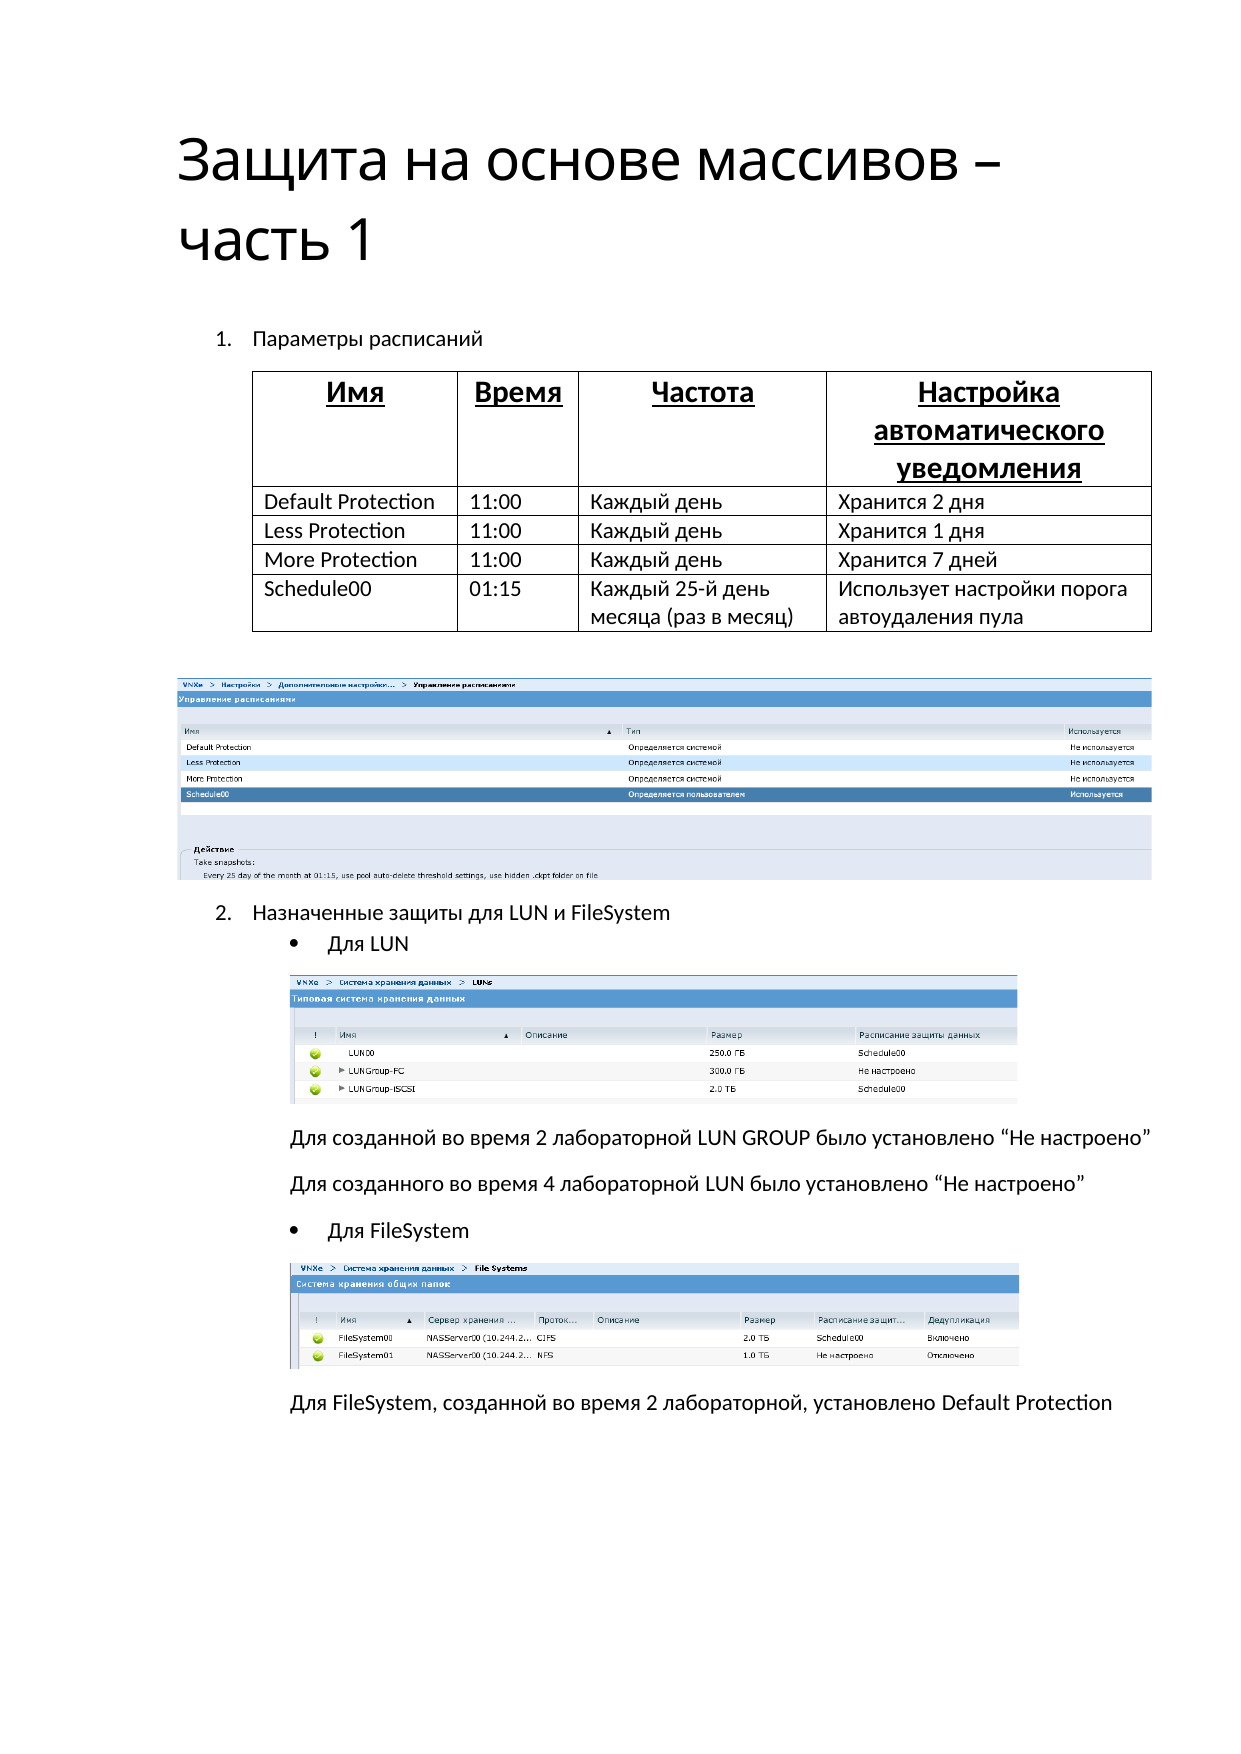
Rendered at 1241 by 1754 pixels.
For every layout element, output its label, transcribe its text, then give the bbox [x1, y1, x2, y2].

list Для LUN [290, 929, 1152, 957]
picture [177, 678, 1152, 880]
table_cell Использует настройки порога автоудаления пула [827, 575, 1151, 631]
table_cell Хранится 1 дня [827, 516, 1151, 544]
table_header Настройка автоматического уведомления [827, 372, 1151, 486]
picture [289, 1263, 1020, 1369]
table_cell 11:00 [458, 545, 578, 573]
table_header Частота [579, 372, 826, 486]
table_cell Less Protection [253, 516, 457, 544]
text Для созданного во время 4 лабораторной LUN было установлено “Не настроено” [290, 1169, 1152, 1197]
list Параметры расписаний [215, 324, 1152, 352]
table_cell 11:00 [458, 487, 578, 515]
list Назначенные защиты для LUN и FileSystem [215, 898, 1152, 926]
list Для FileSystem [290, 1216, 1152, 1244]
table_cell Каждый день [579, 516, 826, 544]
table_cell Schedule00 [253, 575, 457, 631]
table_cell 01:15 [458, 575, 578, 631]
table_cell Хранится 7 дней [827, 545, 1151, 573]
table_cell 11:00 [458, 516, 578, 544]
table_cell Каждый день [579, 487, 826, 515]
title Защита на основе массивов – часть 1 [177, 118, 1152, 277]
table_cell Default Protection [253, 487, 457, 515]
table_cell Хранится 2 дня [827, 487, 1151, 515]
picture [289, 975, 1018, 1104]
table_header Время [458, 372, 578, 486]
table_cell Каждый 25-й день месяца (раз в месяц) [579, 575, 826, 631]
text Для созданной во время 2 лабораторной LUN GROUP было установлено “Не настроено” [290, 1123, 1152, 1151]
table_header Имя [253, 372, 457, 486]
text Для FileSystem, созданной во время 2 лабораторной, установлено Default Protection [290, 1388, 1152, 1416]
table_cell More Protection [253, 545, 457, 573]
table_cell Каждый день [579, 545, 826, 573]
